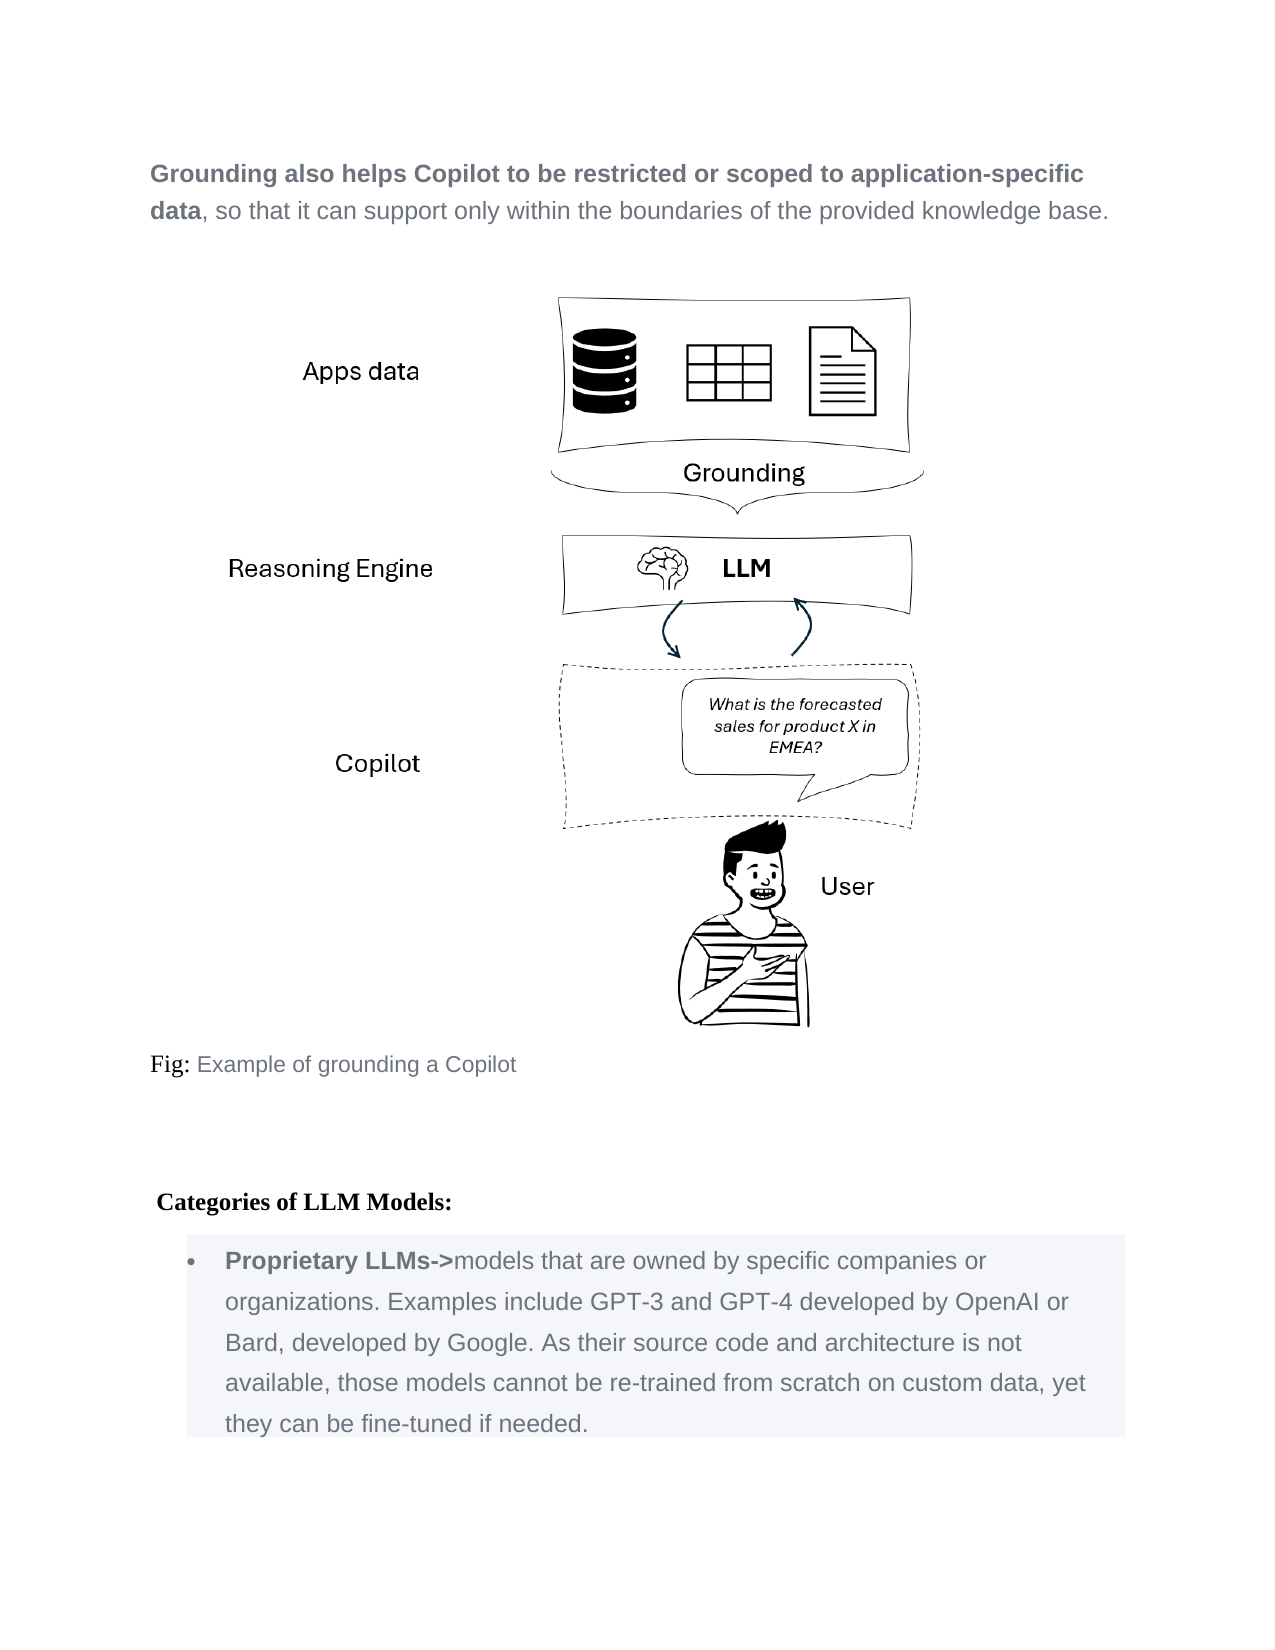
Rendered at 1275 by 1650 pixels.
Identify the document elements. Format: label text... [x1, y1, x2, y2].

picture [150, 254, 1125, 1030]
text Fig: Example of grounding a Copilot [150, 1049, 1125, 1077]
text Categories of LLM Models: [150, 1187, 1125, 1215]
text Grounding also helps Copilot to be restricted or scoped to application-specific data, so that it can support only within the boundaries of the provided knowledge base. [150, 150, 1125, 225]
list Proprietary LLMs->models that are owned by specific companies or organizations. Examples include GPT-3 and GPT-4 developed by OpenAI or Bard, developed by Google. As their source code and architecture is not available, those models cannot be re-trained from scratch on custom data, yet they can be fine-tuned if needed. [187, 1234, 1125, 1437]
